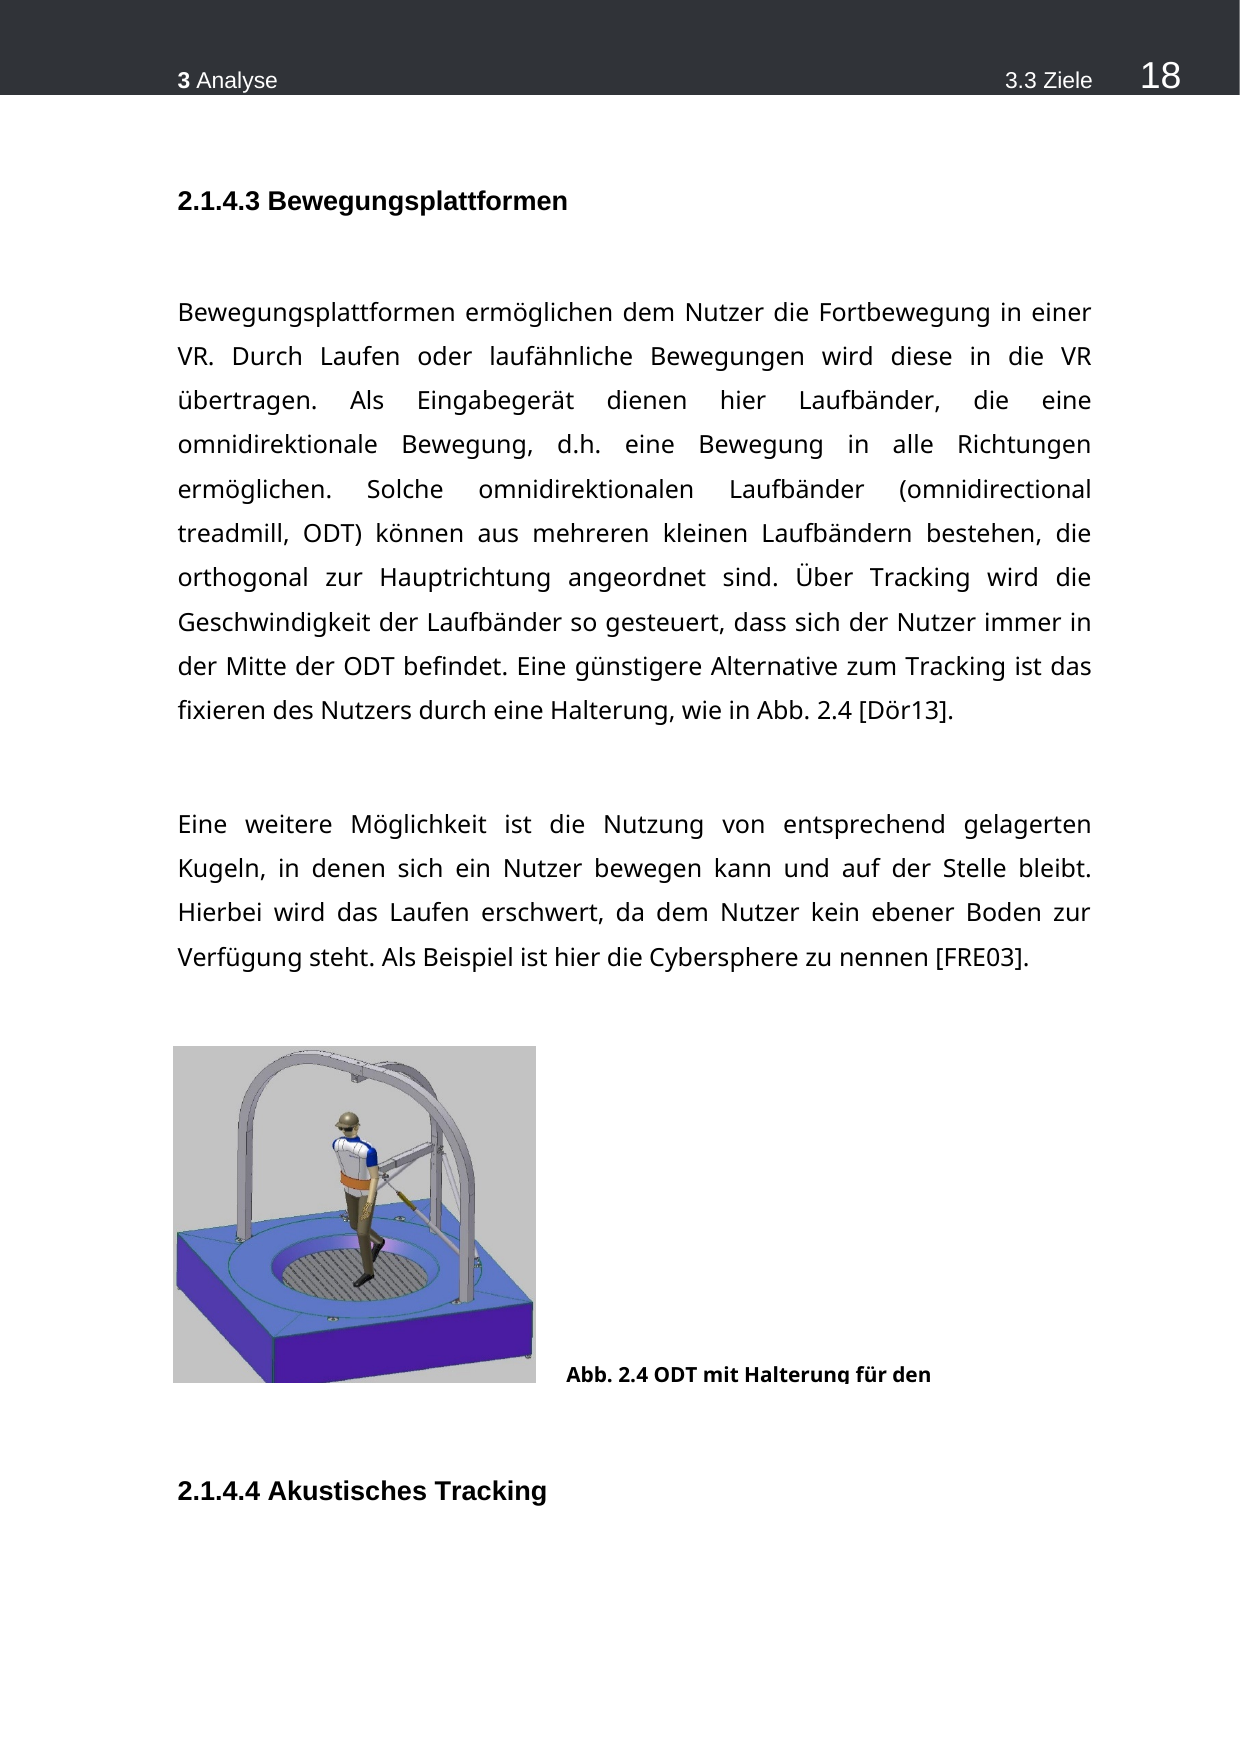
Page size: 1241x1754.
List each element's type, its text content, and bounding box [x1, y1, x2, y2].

text Bewegungsplattformen ermöglichen dem Nutzer die Fortbewegung in einer VR. Durch Laufen oder laufähnliche Bewegungen wird diese in die VR übertragen. Als Eingabegerät dienen hier Laufbänder, die eine omnidirektionale Bewegung, d.h. eine Bewegung in alle Richtungen ermöglichen. Solche omnidirektionalen Laufbänder (omnidirectional treadmill, ODT) können aus mehreren kleinen Laufbändern bestehen, die orthogonal zur Hauptrichtung angeordnet sind. Über Tracking wird die Geschwindigkeit der Laufbänder so gesteuert, dass sich der Nutzer immer in der Mitte der ODT befindet. Eine günstigere Alternative zum Tracking ist das fixieren des Nutzers durch eine Halterung, wie in Abb. 2.4 [Dör13]. [177, 294, 1092, 727]
subtitle Akustisches Tracking [177, 1475, 1092, 1506]
text Eine weitere Möglichkeit ist die Nutzung von entsprechend gelagerten Kugeln, in denen sich ein Nutzer bewegen kann und auf der Stelle bleibt. Hierbei wird das Laufen erschwert, da dem Nutzer kein ebener Boden zur Verfügung steht. Als Beispiel ist hier die Cybersphere zu nennen [FRE03]. [177, 806, 1092, 973]
picture [173, 1046, 536, 1383]
subtitle Bewegungsplattformen [177, 184, 1092, 216]
